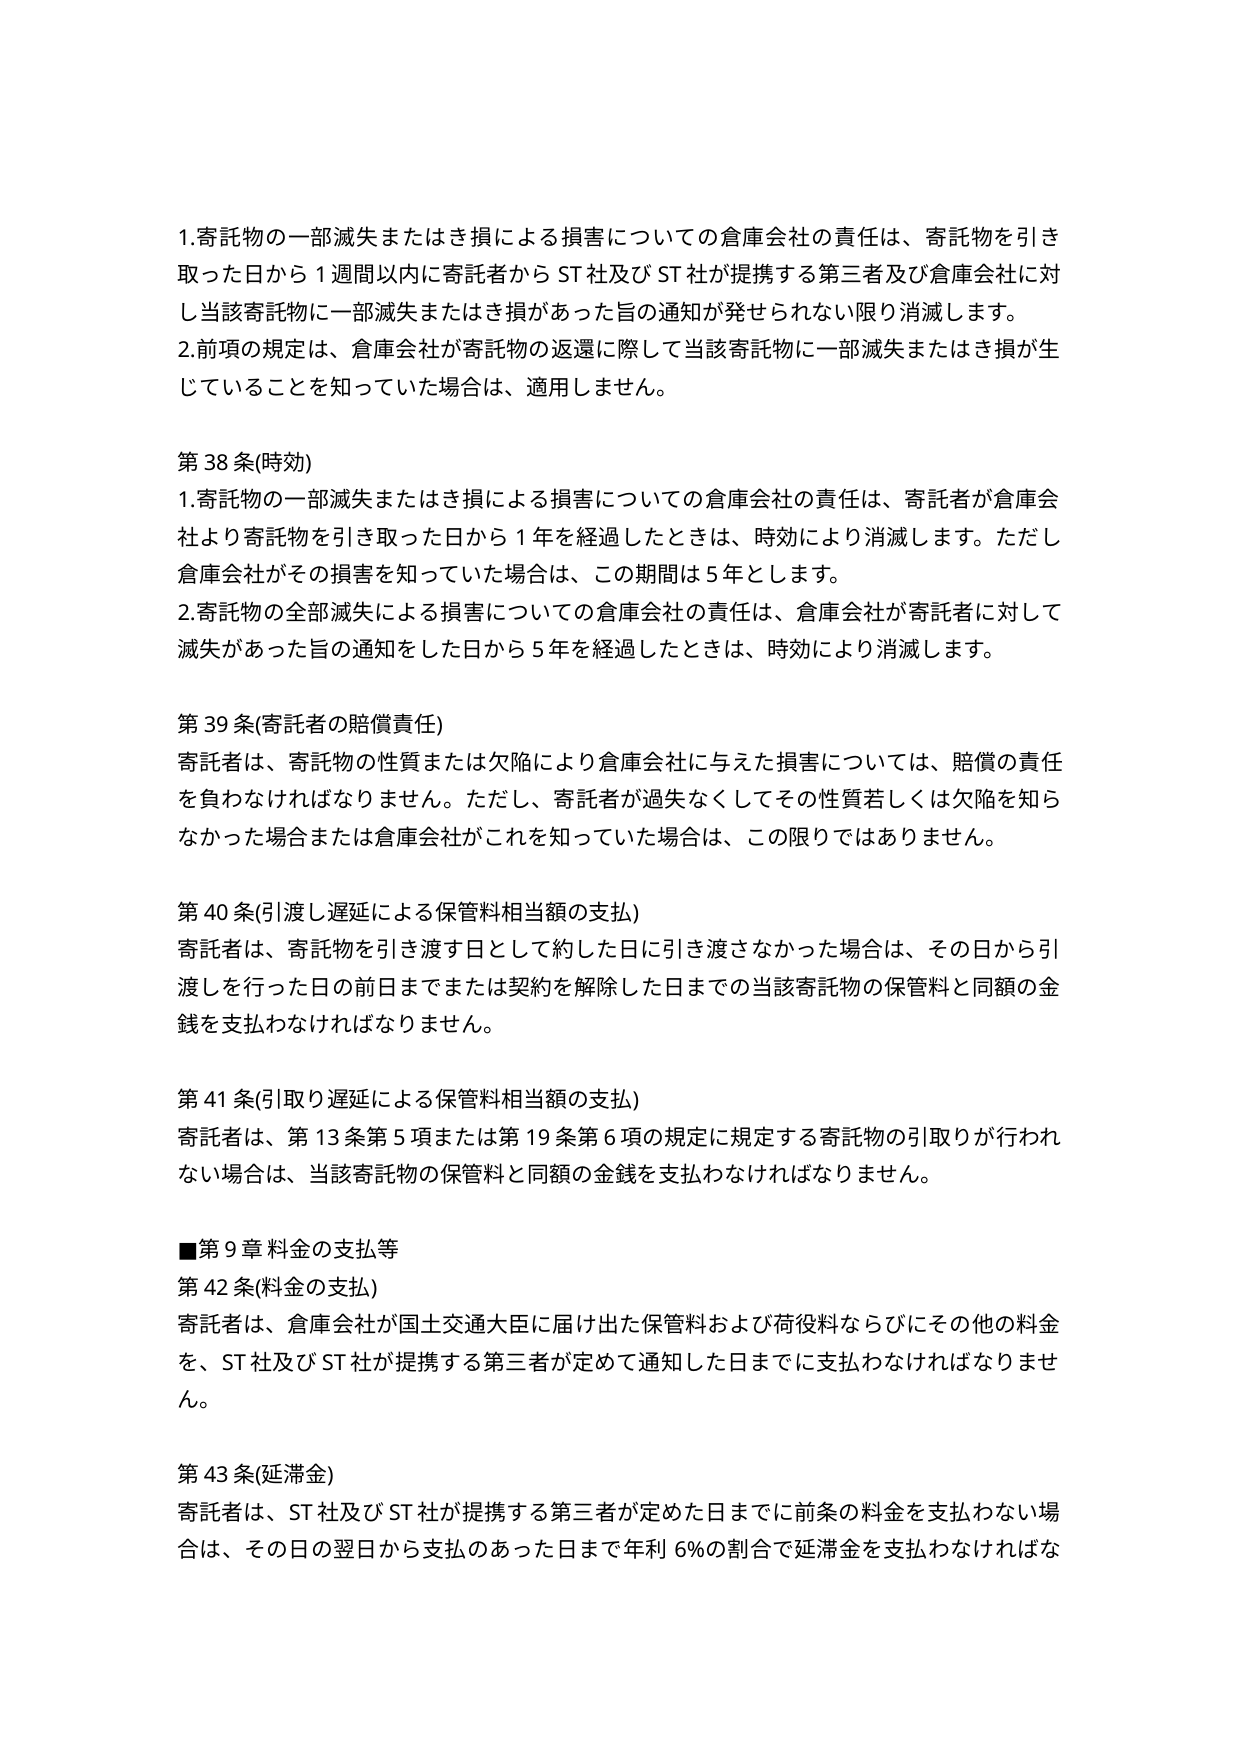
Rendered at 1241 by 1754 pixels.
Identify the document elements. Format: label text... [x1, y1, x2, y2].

text 寄託者は、第13条第5項または第19条第6項の規定に規定する寄託物の引取りが行われない場合は、当該寄託物の保管料と同額の金銭を支払わなければなりません。 [177, 1117, 1063, 1192]
text 寄託者は、寄託物の性質または欠陥により倉庫会社に与えた損害については、賠償の責任を負わなければなりません。ただし、寄託者が過失なくしてその性質若しくは欠陥を知らなかった場合または倉庫会社がこれを知っていた場合は、この限りではありません。 [177, 742, 1063, 854]
text 寄託者は、倉庫会社が国土交通大臣に届け出た保管料および荷役料ならびにその他の料金を、ST社及びST社が提携する第三者が定めて通知した日までに支払わなければなりません。 [177, 1304, 1063, 1417]
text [177, 1492, 1063, 1567]
text 寄託者は、寄託物を引き渡す日として約した日に引き渡さなかった場合は、その日から引渡しを行った日の前日までまたは契約を解除した日までの当該寄託物の保管料と同額の金銭を支払わなければなりません。 [177, 929, 1063, 1042]
text 1.寄託物の一部滅失またはき損による損害についての倉庫会社の責任は、寄託者が倉庫会社より寄託物を引き取った日から1年を経過したときは、時効により消滅します。ただし倉庫会社がその損害を知っていた場合は、この期間は5年とします。 [177, 479, 1063, 592]
text 2.前項の規定は、倉庫会社が寄託物の返還に際して当該寄託物に一部滅失またはき損が生じていることを知っていた場合は、適用しません。 [177, 329, 1063, 404]
text 第41条(引取り遅延による保管料相当額の支払) [177, 1079, 1063, 1117]
text 第38条(時効) [177, 442, 1063, 479]
text 1.寄託物の一部滅失またはき損による損害についての倉庫会社の責任は、寄託物を引き取った日から1週間以内に寄託者からST社及びST社が提携する第三者及び倉庫会社に対し当該寄託物に一部滅失またはき損があった旨の通知が発せられない限り消滅します。 [177, 217, 1063, 329]
text 第39条(寄託者の賠償責任) [177, 704, 1063, 742]
text 第42条(料金の支払) [177, 1267, 1063, 1304]
text ■第9章 料金の支払等 [177, 1229, 1063, 1267]
text 第43条(延滞金) [177, 1454, 1063, 1492]
text 2.寄託物の全部滅失による損害についての倉庫会社の責任は、倉庫会社が寄託者に対して滅失があった旨の通知をした日から5年を経過したときは、時効により消滅します。 [177, 592, 1063, 667]
text 第40条(引渡し遅延による保管料相当額の支払) [177, 892, 1063, 929]
